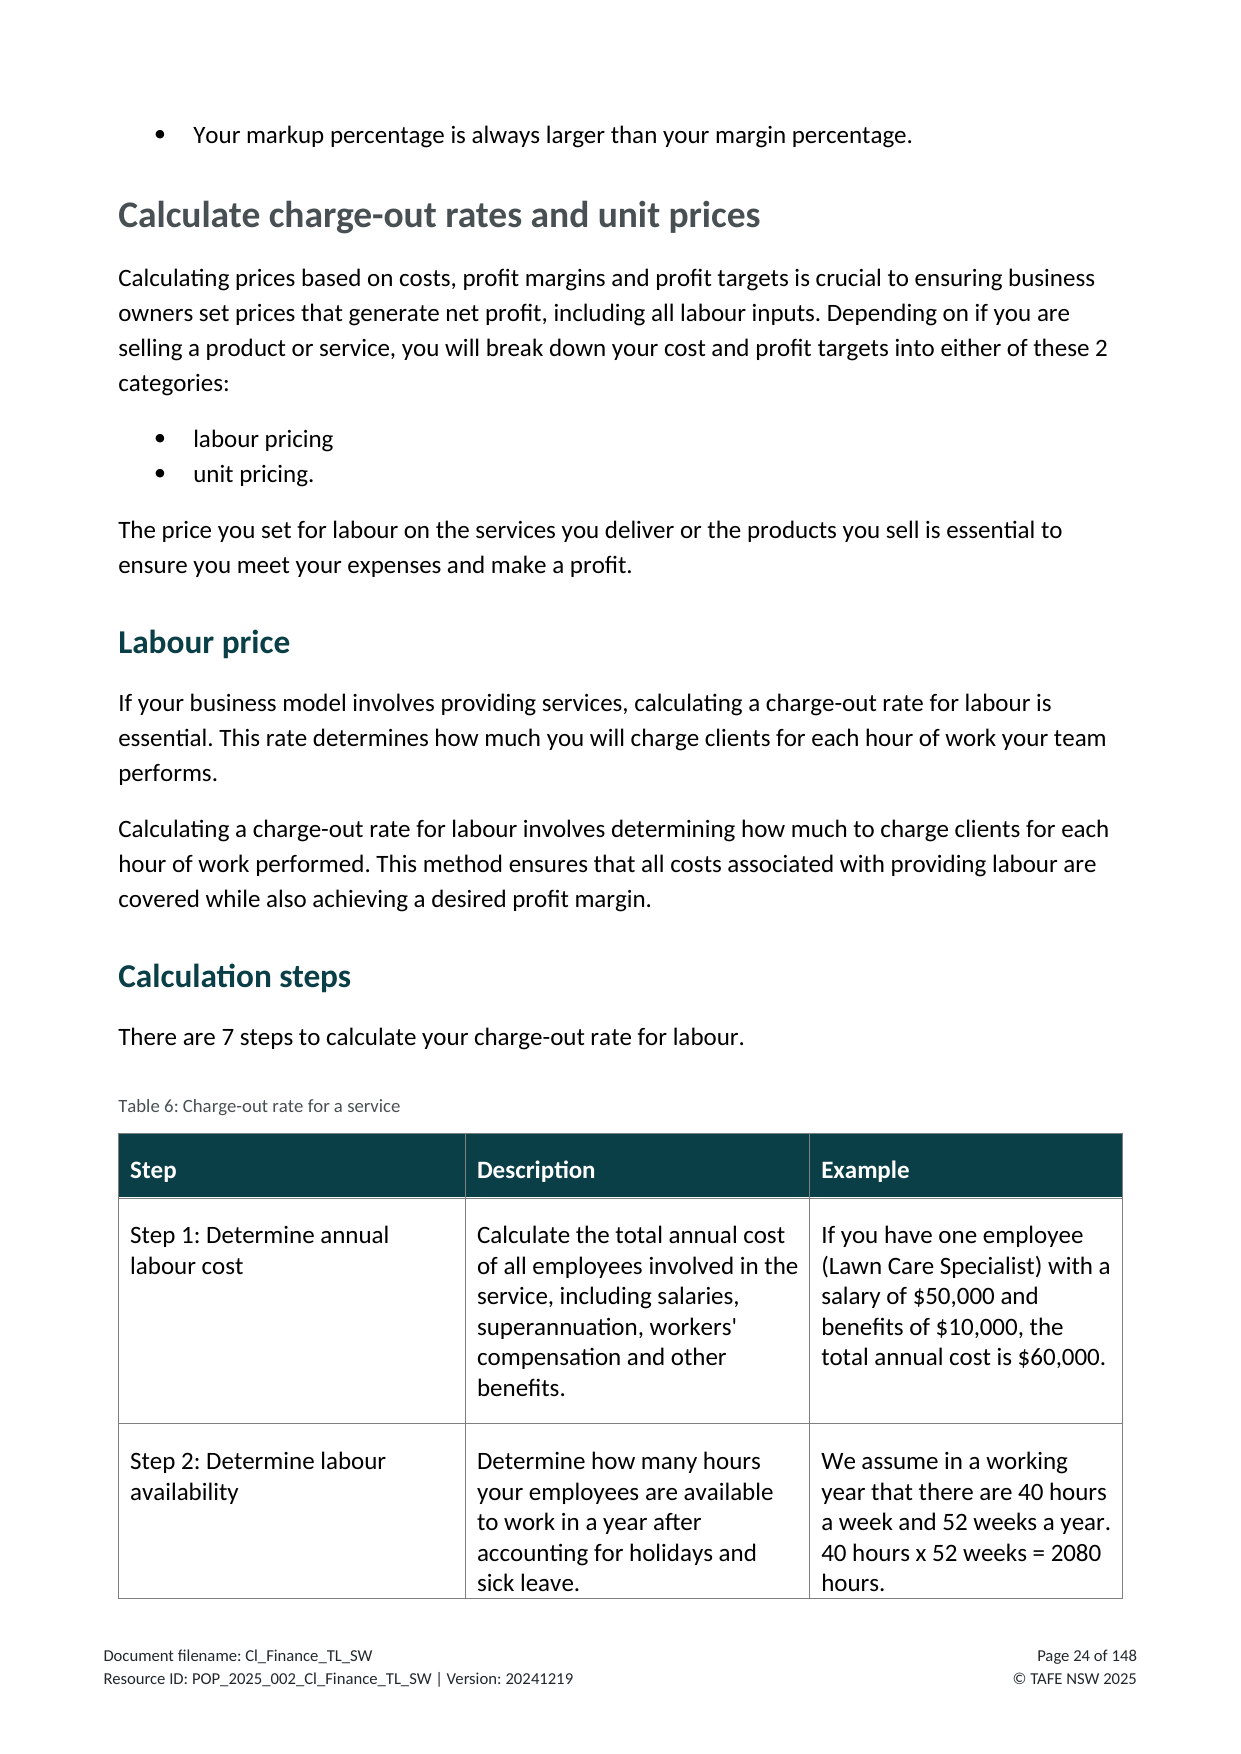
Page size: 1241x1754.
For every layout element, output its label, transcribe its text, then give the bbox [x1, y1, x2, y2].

text Calculating prices based on costs, profit margins and profit targets is crucial to ensuring business owners set prices that generate net profit, including all labour inputs. Depending on if you are selling a product or service, you will break down your cost and profit targets into either of these 2 categories: [118, 262, 1122, 398]
table_header Example [810, 1134, 1122, 1197]
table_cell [466, 1424, 809, 1598]
table_cell If you have one employee (Lawn Care Specialist) with a salary of $50,000 and benefits of $10,000, the total annual cost is $60,000. [810, 1199, 1122, 1423]
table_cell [810, 1424, 1122, 1598]
list labour pricing [156, 423, 1122, 454]
table_cell Calculate the total annual cost of all employees involved in the service, including salaries, superannuation, workers' compensation and other benefits. [466, 1199, 809, 1423]
text Table 6: Charge-out rate for a service [118, 1094, 1122, 1117]
subtitle Calculate charge-out rates and unit prices [118, 191, 1122, 237]
list unit pricing. [156, 458, 1122, 489]
table_cell Step 1: Determine annual labour cost [119, 1199, 465, 1423]
list Your markup percentage is always larger than your margin percentage. [156, 119, 1122, 149]
text There are 7 steps to calculate your charge-out rate for labour. [118, 1021, 1122, 1052]
table_cell Step 2: Determine labour availability [119, 1424, 465, 1598]
subtitle Labour price [118, 621, 1122, 662]
subtitle Calculation steps [118, 956, 1122, 996]
text Calculating a charge-out rate for labour involves determining how much to charge clients for each hour of work performed. This method ensures that all costs associated with providing labour are covered while also achieving a desired profit margin. [118, 813, 1122, 913]
text If your business model involves providing services, calculating a charge-out rate for labour is essential. This rate determines how much you will charge clients for each hour of work your team performs. [118, 687, 1122, 788]
text The price you set for labour on the services you deliver or the products you sell is essential to ensure you meet your expenses and make a profit. [118, 514, 1122, 579]
table_header Step [119, 1134, 465, 1197]
table_header Description [466, 1134, 809, 1197]
